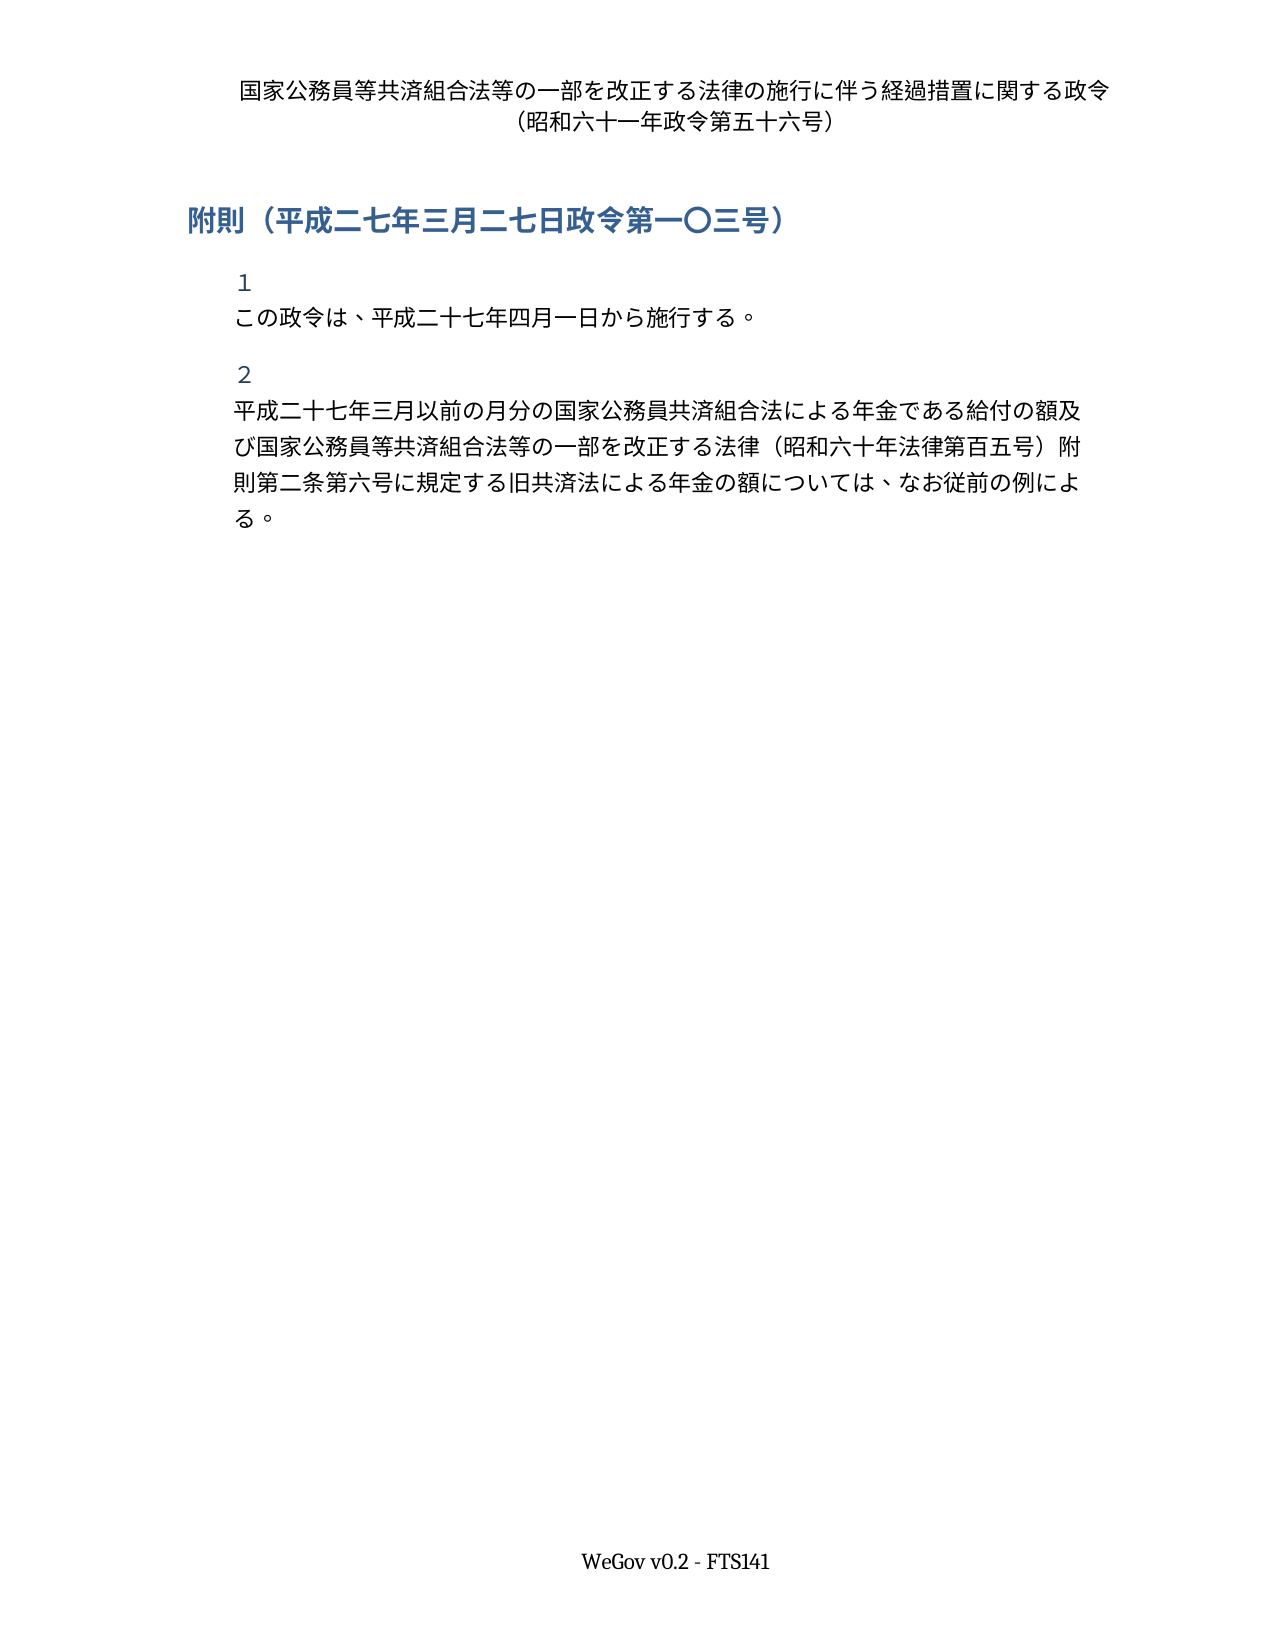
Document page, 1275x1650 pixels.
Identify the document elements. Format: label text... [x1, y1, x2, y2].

subtitle ２ [233, 359, 1087, 390]
subtitle 附則（平成二七年三月二七日政令第一〇三号） [187, 200, 1087, 240]
text この政令は、平成二十七年四月一日から施行する。 [233, 302, 1087, 334]
subtitle １ [233, 266, 1087, 298]
text 平成二十七年三月以前の月分の国家公務員共済組合法による年金である給付の額及び国家公務員等共済組合法等の一部を改正する法律（昭和六十年法律第百五号）附則第二条第六号に規定する旧共済法による年金の額については、なお従前の例による。 [233, 395, 1087, 534]
